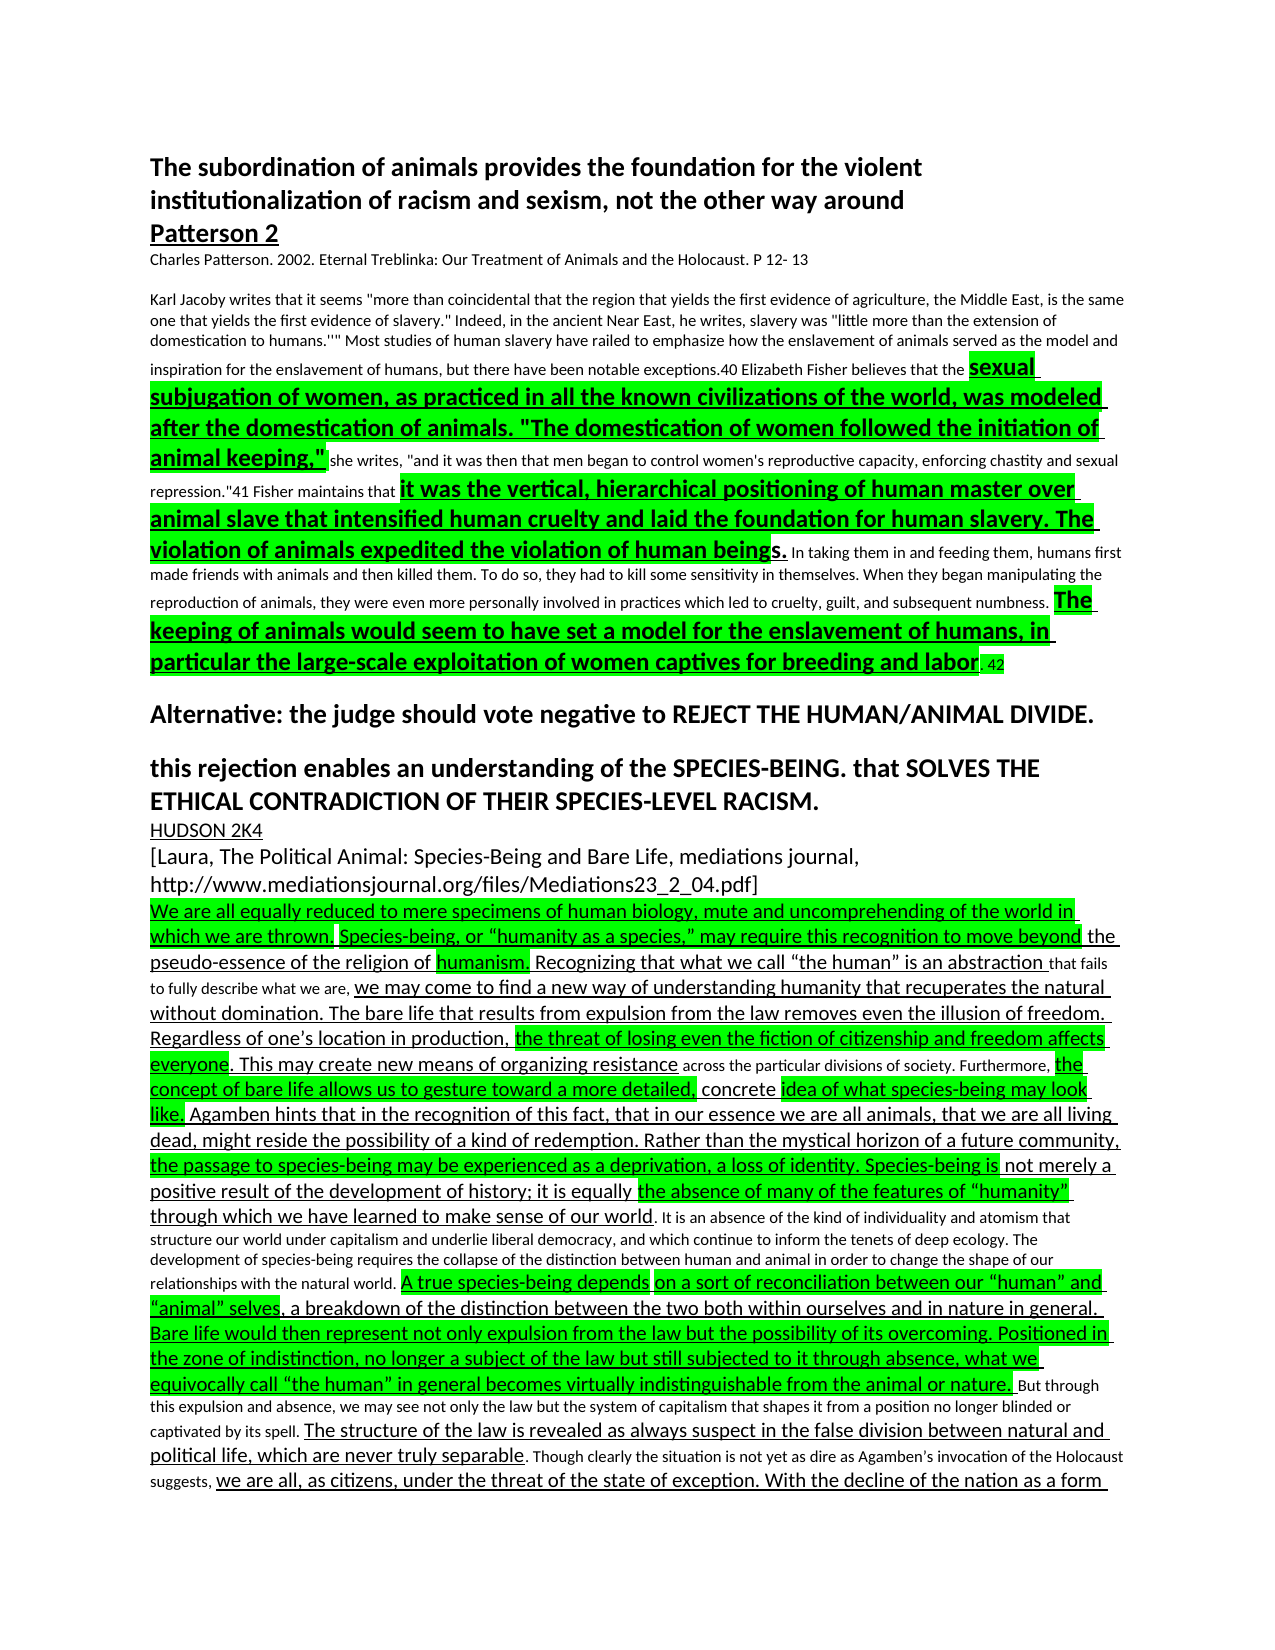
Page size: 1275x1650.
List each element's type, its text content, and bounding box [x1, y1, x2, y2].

subtitle this rejection enables an understanding of the SPECIES-BEING. that SOLVES THE ETHICAL CONTRADICTION OF THEIR SPECIES-LEVEL RACISM. [150, 751, 1125, 817]
text Karl Jacoby writes that it seems "more than coincidental that the region that yields the first evidence of agriculture, the Middle East, is the same one that yields the first evidence of slavery." Indeed, in the ancient Near East, he writes, slavery was "little more than the extension of domestication to humans.''" Most studies of human slavery have railed to emphasize how the enslavement of animals served as the model and inspiration for the enslavement of humans, but there have been notable exceptions.40 Elizabeth Fisher believes that the sexual subjugation of women, as practiced in all the known civilizations of the world, was modeled after the domestication of animals. "The domestication of women followed the initiation of animal keeping," she writes, "and it was then that men began to control women's reproductive capacity, enforcing chastity and sexual repression."41 Fisher maintains that it was the vertical, hierarchical positioning of human master over animal slave that intensified human cruelty and laid the foundation for human slavery. The violation of animals expedited the violation of human beings. In taking them in and feeding them, humans first made friends with animals and then killed them. To do so, they had to kill some sensitivity in themselves. When they began manipulating the reproduction of animals, they were even more personally involved in practices which led to cruelty, guilt, and subsequent numbness. The keeping of animals would seem to have set a model for the enslavement of humans, in particular the large-scale exploitation of women captives for breeding and labor. 42 [150, 290, 1125, 676]
text HUDSON 2K4 [150, 817, 1125, 842]
subtitle The subordination of animals provides the foundation for the violent institutionalization of racism and sexism, not the other way around [150, 150, 1125, 216]
subtitle Alternative: the judge should vote negative to REJECT THE HUMAN/ANIMAL DIVIDE. [150, 697, 1125, 730]
text [Laura, The Political Animal: Species-Being and Bare Life, mediations journal, http://www.mediationsjournal.org/files/Mediations23_2_04.pdf] [150, 842, 1125, 898]
text Charles Patterson. 2002. Eternal Treblinka: Our Treatment of Animals and the Holocaust. P 12- 13 [150, 249, 1125, 269]
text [150, 898, 1125, 1493]
text Patterson 2 [150, 216, 1125, 249]
